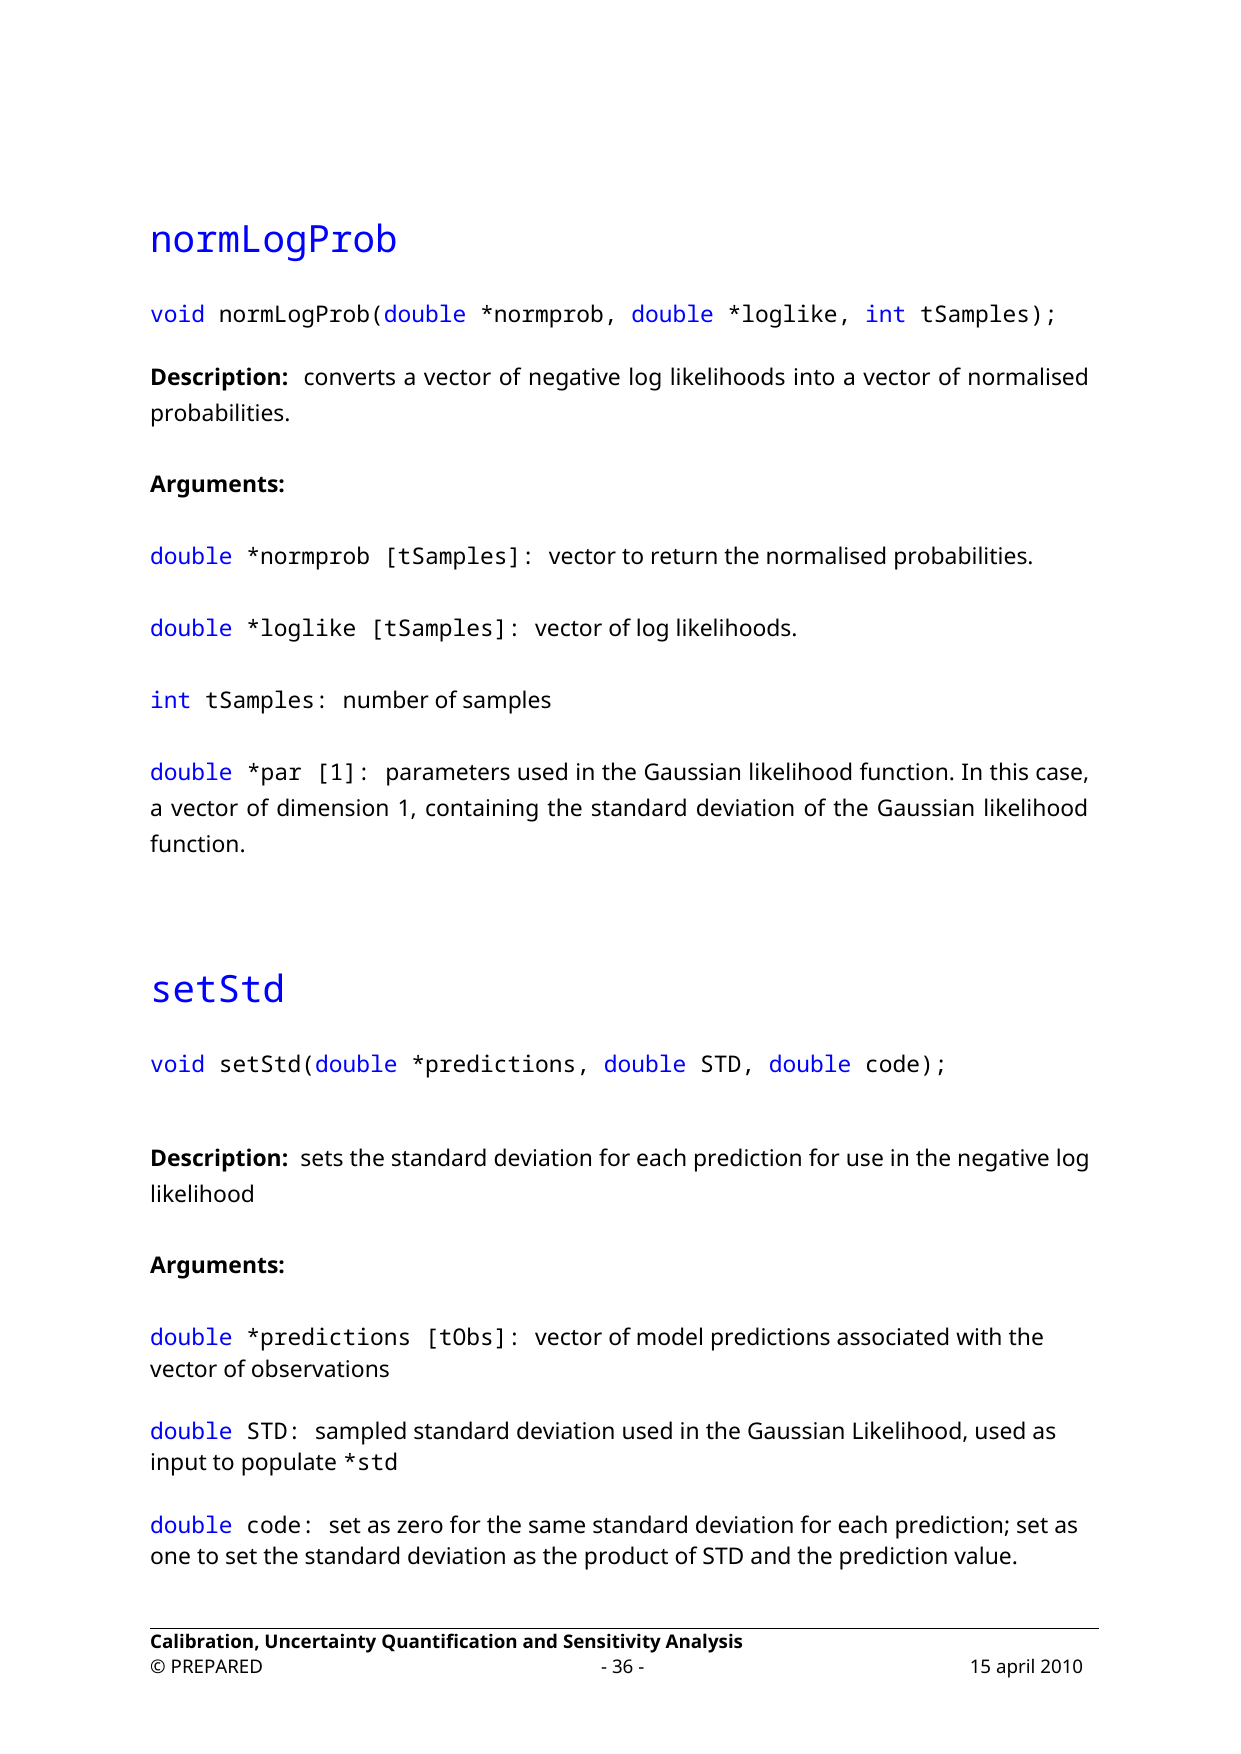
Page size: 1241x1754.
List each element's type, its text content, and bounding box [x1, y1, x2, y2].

text double *par [1]: parameters used in the Gaussian likelihood function. In this case, a vector of dimension 1, containing the standard deviation of the Gaussian likelihood function. [150, 756, 1090, 859]
text Arguments: [150, 468, 1090, 500]
text setStd [150, 962, 1090, 1013]
text Description: sets the standard deviation for each prediction for use in the negative log likelihood [150, 1142, 1090, 1209]
text double code: set as zero for the same standard deviation for each prediction; set as one to set the standard deviation as the product of STD and the prediction value. [150, 1509, 1090, 1571]
text Arguments: [150, 1249, 1090, 1281]
text double *predictions [tObs]: vector of model predictions associated with the vector of observations [150, 1321, 1090, 1384]
text double *normprob [tSamples]: vector to return the normalised probabilities. [150, 540, 1090, 572]
text int tSamples: number of samples [150, 684, 1090, 715]
text normLogProb [150, 212, 1090, 263]
text double *loglike [tSamples]: vector of log likelihoods. [150, 612, 1090, 643]
text void normLogProb(double *normprob, double *loglike, int tSamples); [150, 298, 1090, 329]
text void setStd(double *predictions, double STD, double code); [150, 1048, 1090, 1079]
text double STD: sampled standard deviation used in the Gaussian Likelihood, used as input to populate *std [150, 1415, 1090, 1477]
text Description: converts a vector of negative log likelihoods into a vector of normalised probabilities. [150, 361, 1090, 428]
